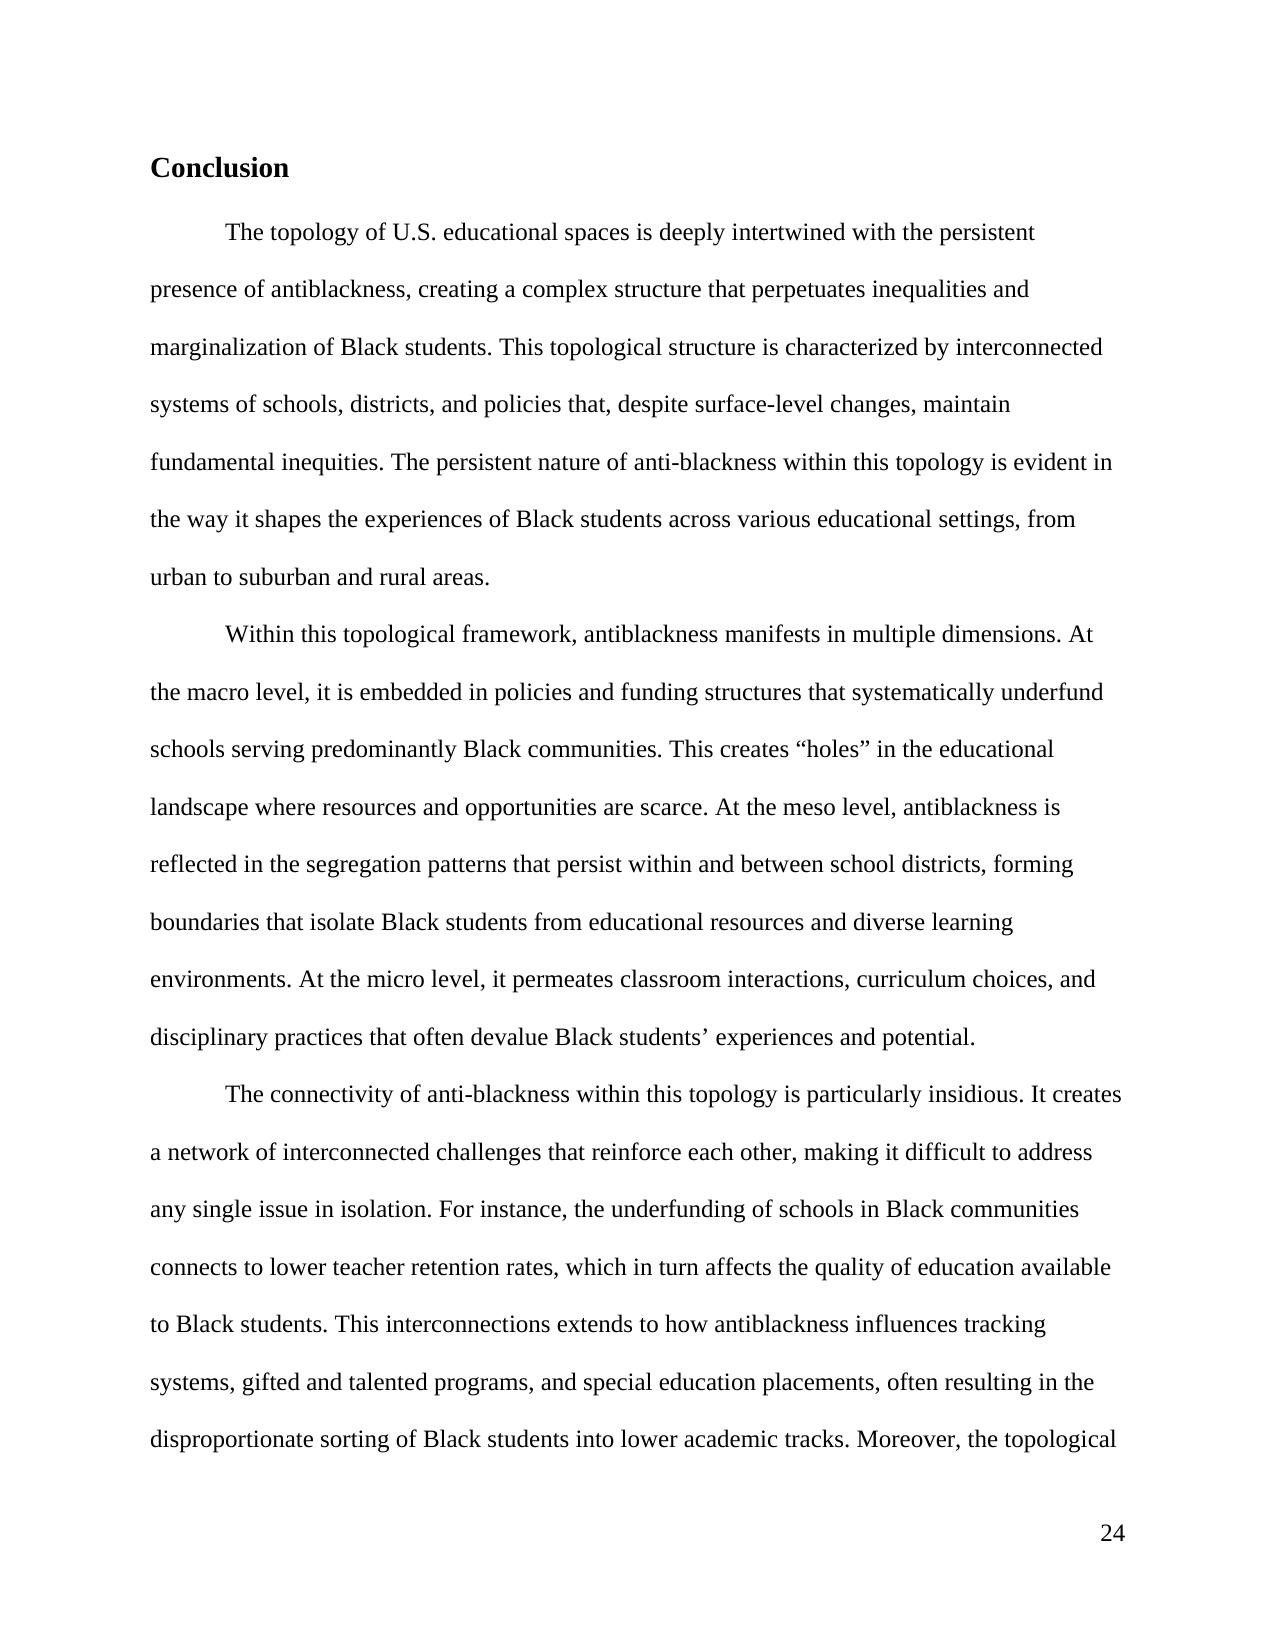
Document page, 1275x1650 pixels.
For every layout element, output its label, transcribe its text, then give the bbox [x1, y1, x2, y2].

text Within this topological framework, antiblackness manifests in multiple dimensions. At the macro level, it is embedded in policies and funding structures that systematically underfund schools serving predominantly Black communities. This creates “holes” in the educational landscape where resources and opportunities are scarce. At the meso level, antiblackness is reflected in the segregation patterns that persist within and between school districts, forming boundaries that isolate Black students from educational resources and diverse learning environments. At the micro level, it permeates classroom interactions, curriculum choices, and disciplinary practices that often devalue Black students’ experiences and potential. [150, 619, 1125, 1051]
subtitle Conclusion [150, 150, 1125, 183]
